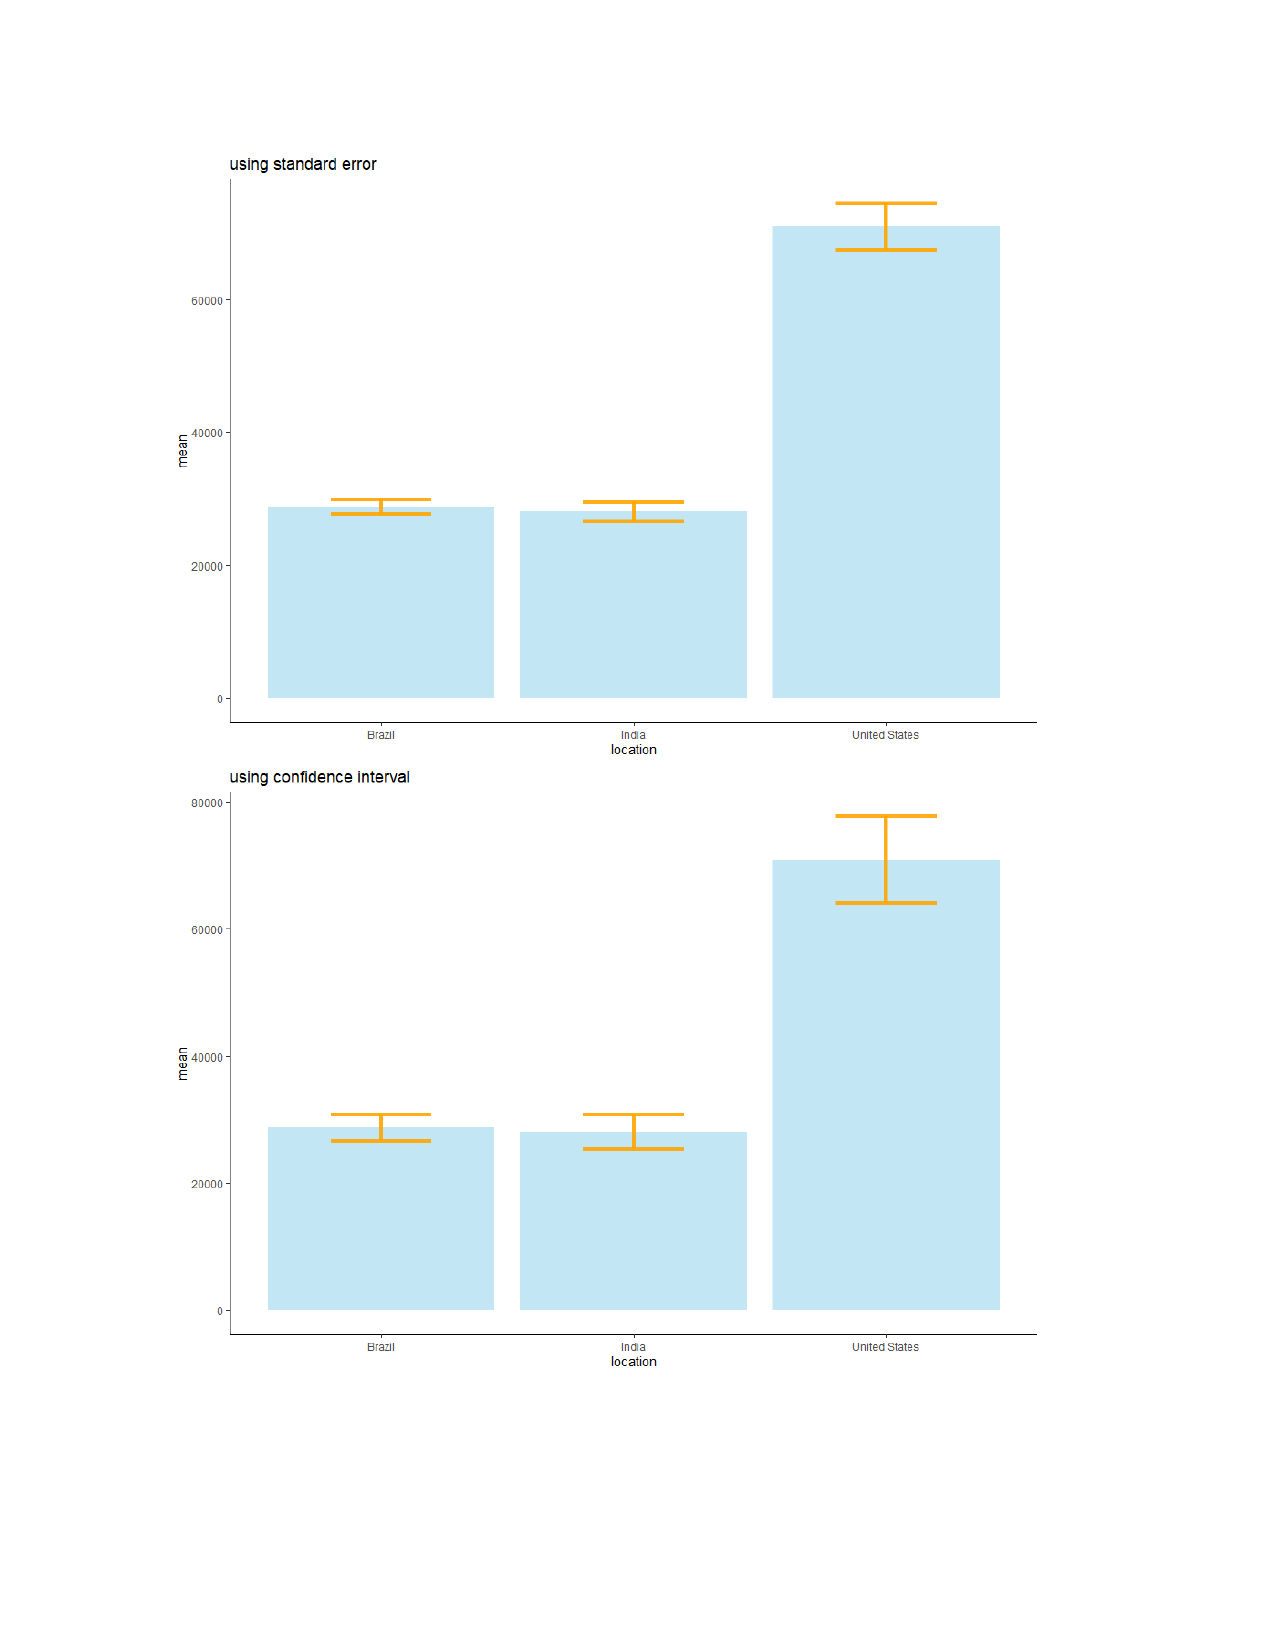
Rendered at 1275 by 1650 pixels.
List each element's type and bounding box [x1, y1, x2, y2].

picture [168, 150, 1044, 1375]
